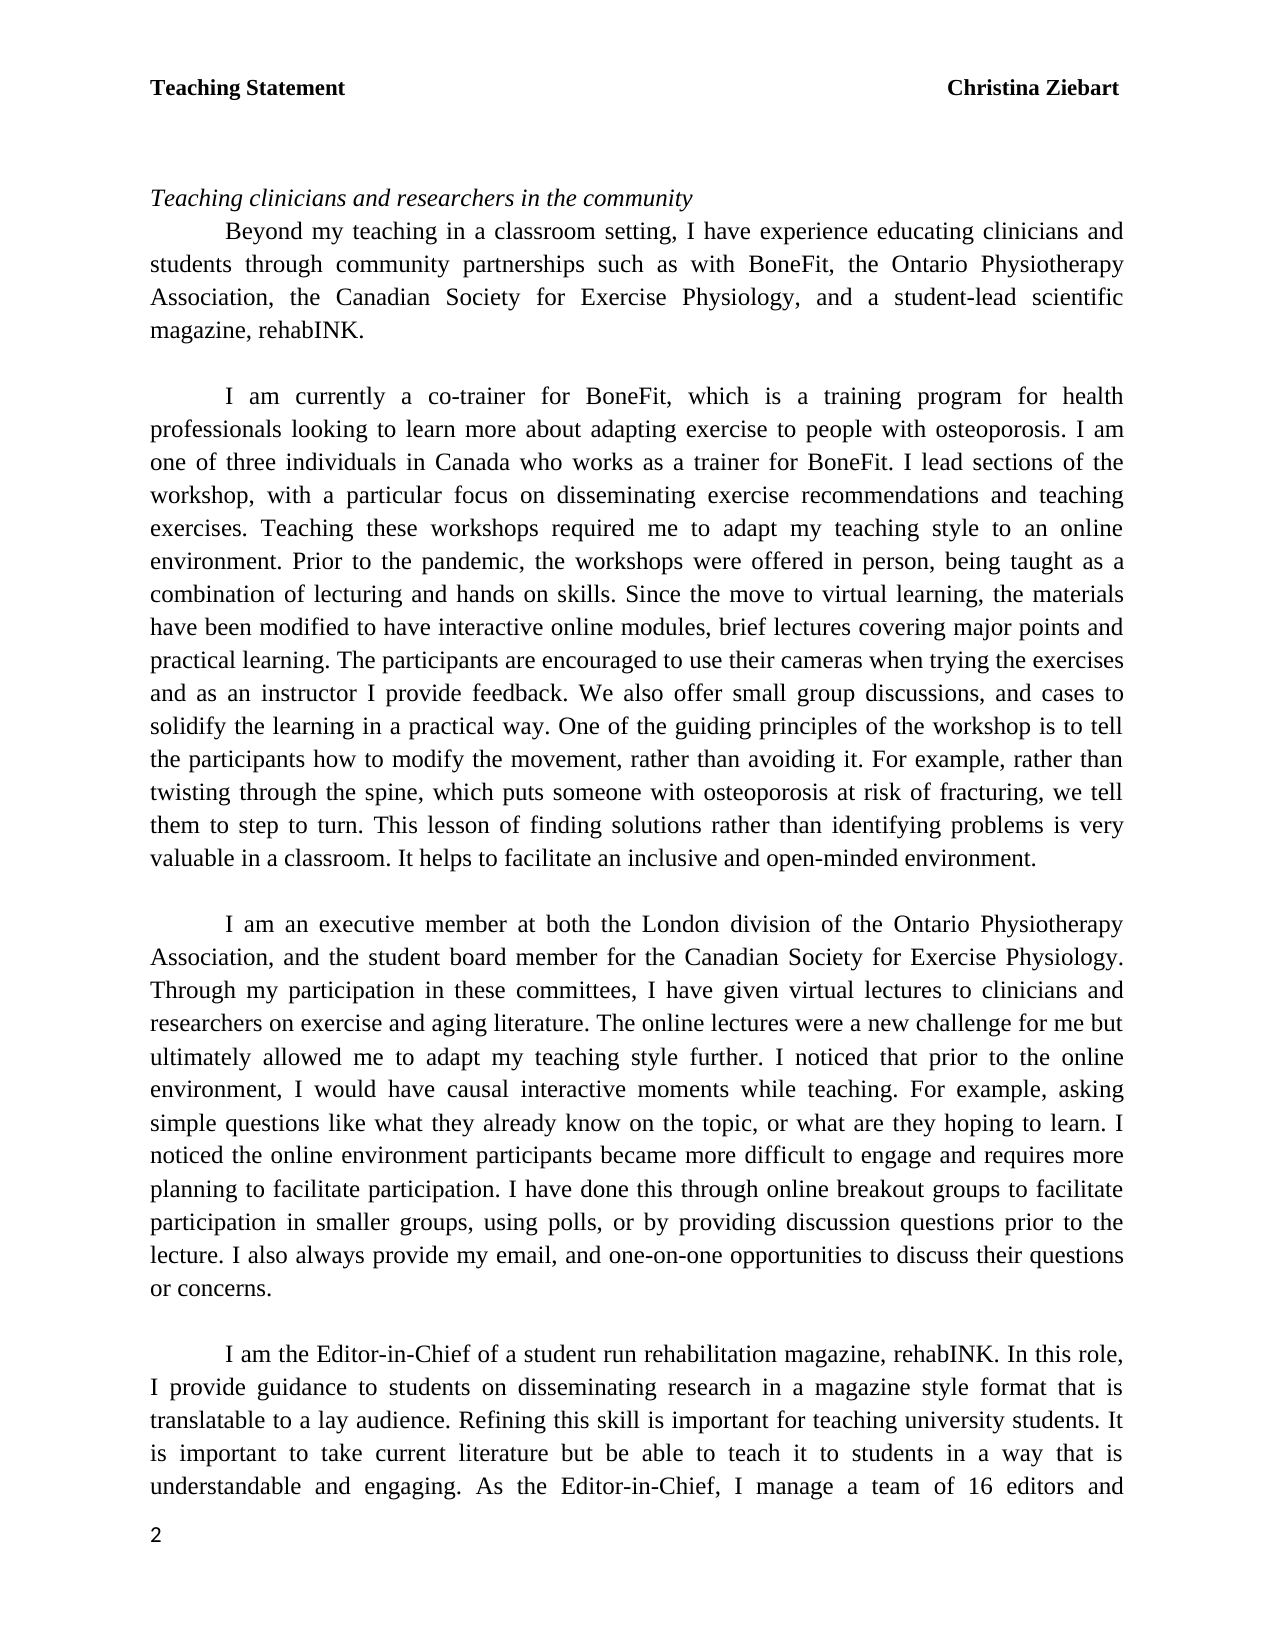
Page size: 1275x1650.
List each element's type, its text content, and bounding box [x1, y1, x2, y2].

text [150, 1339, 1125, 1499]
text Beyond my teaching in a classroom setting, I have experience educating clinicians and students through community partnerships such as with BoneFit, the Ontario Physiotherapy Association, the Canadian Society for Exercise Physiology, and a student-lead scientific magazine, rehabINK. [150, 216, 1125, 344]
text Teaching clinicians and researchers in the community [150, 183, 1125, 212]
text I am currently a co-trainer for BoneFit, which is a training program for health professionals looking to learn more about adapting exercise to people with osteoporosis. I am one of three individuals in Canada who works as a trainer for BoneFit. I lead sections of the workshop, with a particular focus on disseminating exercise recommendations and teaching exercises. Teaching these workshops required me to adapt my teaching style to an online environment. Prior to the pandemic, the workshops were offered in person, being taught as a combination of lecturing and hands on skills. Since the move to virtual learning, the materials have been modified to have interactive online modules, brief lectures covering major points and practical learning. The participants are encouraged to use their cameras when trying the exercises and as an instructor I provide feedback. We also offer small group discussions, and cases to solidify the learning in a practical way. One of the guiding principles of the workshop is to tell the participants how to modify the movement, rather than avoiding it. For example, rather than twisting through the spine, which puts someone with osteoporosis at risk of fracturing, we tell them to step to turn. This lesson of finding solutions rather than identifying problems is very valuable in a classroom. It helps to facilitate an inclusive and open-minded environment. [150, 381, 1125, 872]
text I am an executive member at both the London division of the Ontario Physiotherapy Association, and the student board member for the Canadian Society for Exercise Physiology. Through my participation in these committees, I have given virtual lectures to clinicians and researchers on exercise and aging literature. The online lectures were a new challenge for me but ultimately allowed me to adapt my teaching style further. I noticed that prior to the online environment, I would have causal interactive moments while teaching. For example, asking simple questions like what they already know on the topic, or what are they hoping to learn. I noticed the online environment participants became more difficult to engage and requires more planning to facilitate participation. I have done this through online breakout groups to facilitate participation in smaller groups, using polls, or by providing discussion questions prior to the lecture. I also always provide my email, and one-on-one opportunities to discuss their questions or concerns. [150, 909, 1125, 1301]
